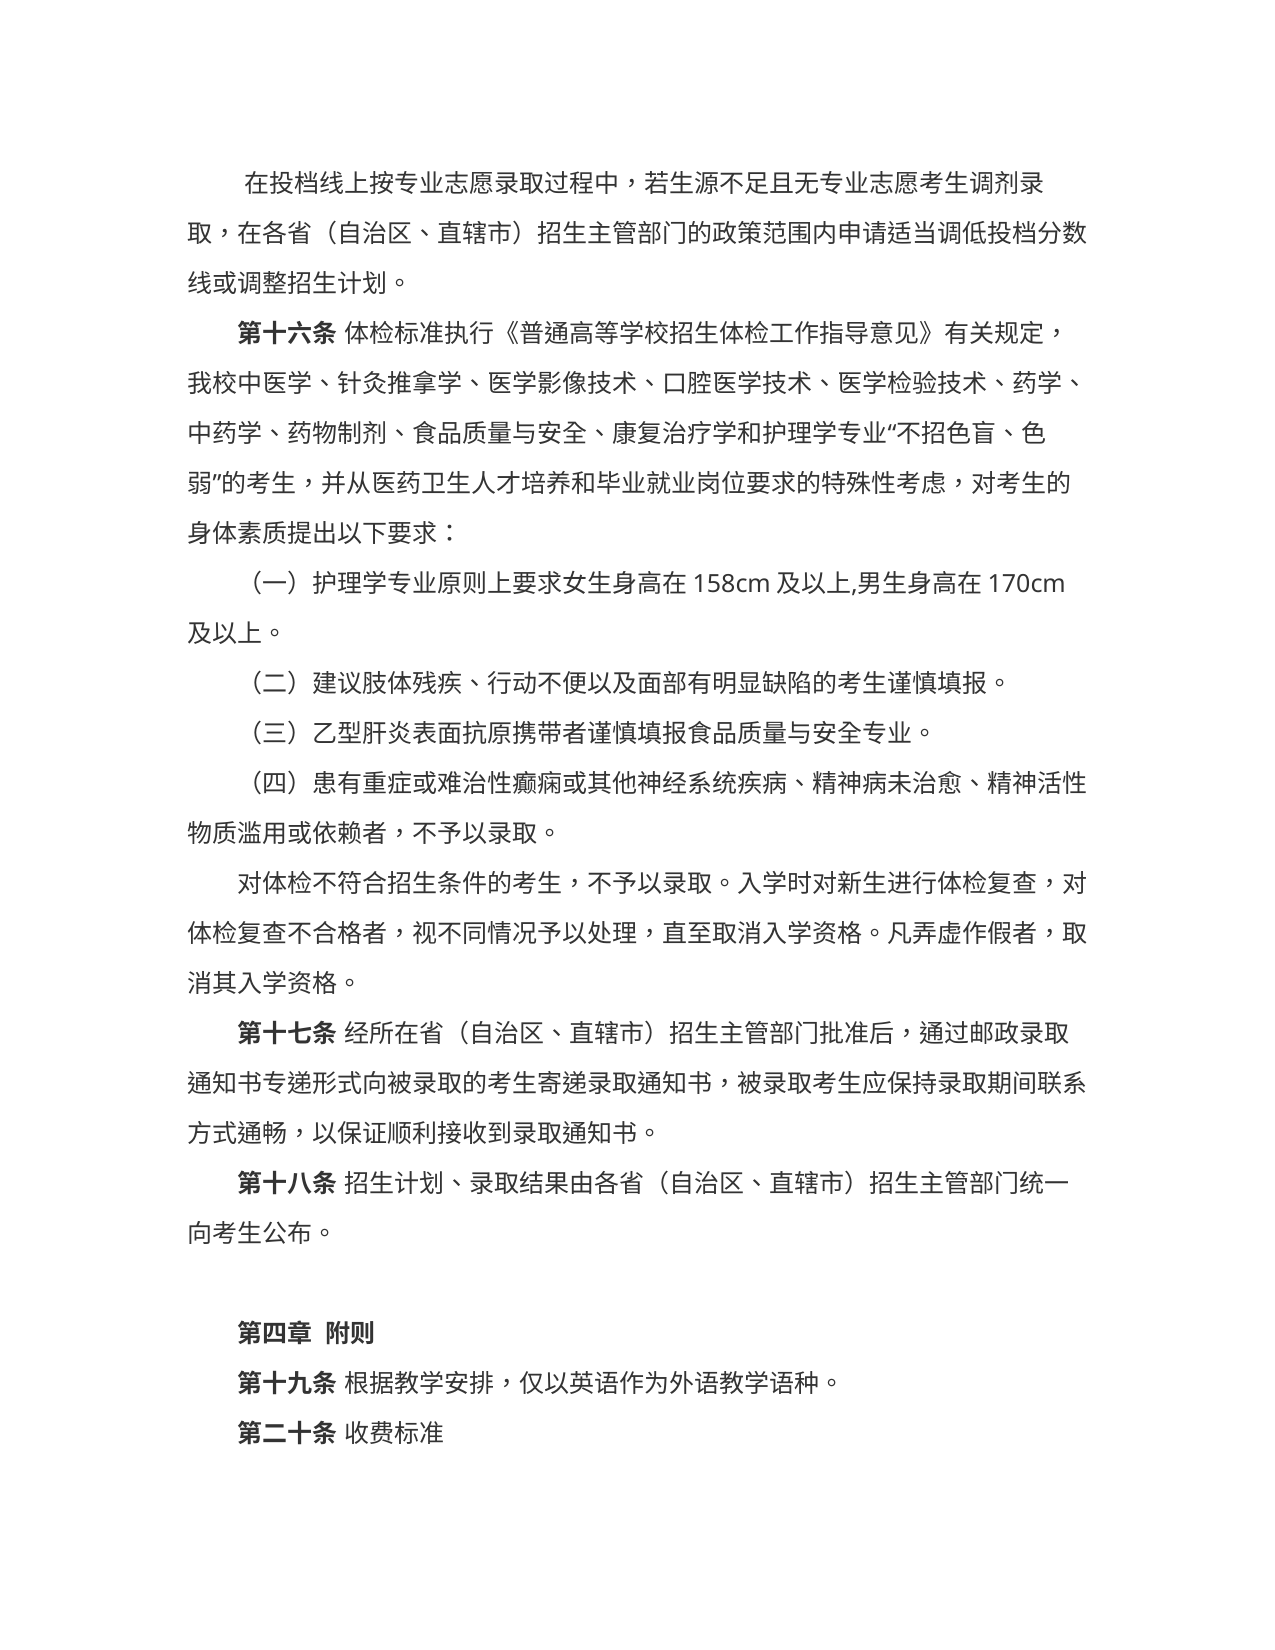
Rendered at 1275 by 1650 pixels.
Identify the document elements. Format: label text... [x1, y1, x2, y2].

text （三）乙型肝炎表面抗原携带者谨慎填报食品质量与安全专业。 [187, 700, 1087, 750]
text 对体检不符合招生条件的考生，不予以录取。入学时对新生进行体检复查，对体检复查不合格者，视不同情况予以处理，直至取消入学资格。凡弄虚作假者，取消其入学资格。 [187, 850, 1087, 1000]
text 第四章 附则 [187, 1300, 1087, 1350]
text 第十六条 体检标准执行《普通高等学校招生体检工作指导意见》有关规定，我校中医学、针灸推拿学、医学影像技术、口腔医学技术、医学检验技术、药学、中药学、药物制剂、食品质量与安全、康复治疗学和护理学专业“不招色盲、色弱”的考生，并从医药卫生人才培养和毕业就业岗位要求的特殊性考虑，对考生的身体素质提出以下要求： [187, 300, 1087, 550]
text （二）建议肢体残疾、行动不便以及面部有明显缺陷的考生谨慎填报。 [187, 650, 1087, 700]
text 第二十条 收费标准 [187, 1400, 1087, 1450]
text （四）患有重症或难治性癫痫或其他神经系统疾病、精神病未治愈、精神活性物质滥用或依赖者，不予以录取。 [187, 750, 1087, 850]
text 第十八条 招生计划、录取结果由各省（自治区、直辖市）招生主管部门统一向考生公布。 [187, 1150, 1087, 1250]
text 在投档线上按专业志愿录取过程中，若生源不足且无专业志愿考生调剂录取，在各省（自治区、直辖市）招生主管部门的政策范围内申请适当调低投档分数线或调整招生计划。 [187, 150, 1087, 300]
text 第十七条 经所在省（自治区、直辖市）招生主管部门批准后，通过邮政录取通知书专递形式向被录取的考生寄递录取通知书，被录取考生应保持录取期间联系方式通畅，以保证顺利接收到录取通知书。 [187, 1000, 1087, 1150]
text （一）护理学专业原则上要求女生身高在158cm及以上,男生身高在170cm及以上。 [187, 550, 1087, 650]
text 第十九条 根据教学安排，仅以英语作为外语教学语种。 [187, 1350, 1087, 1400]
